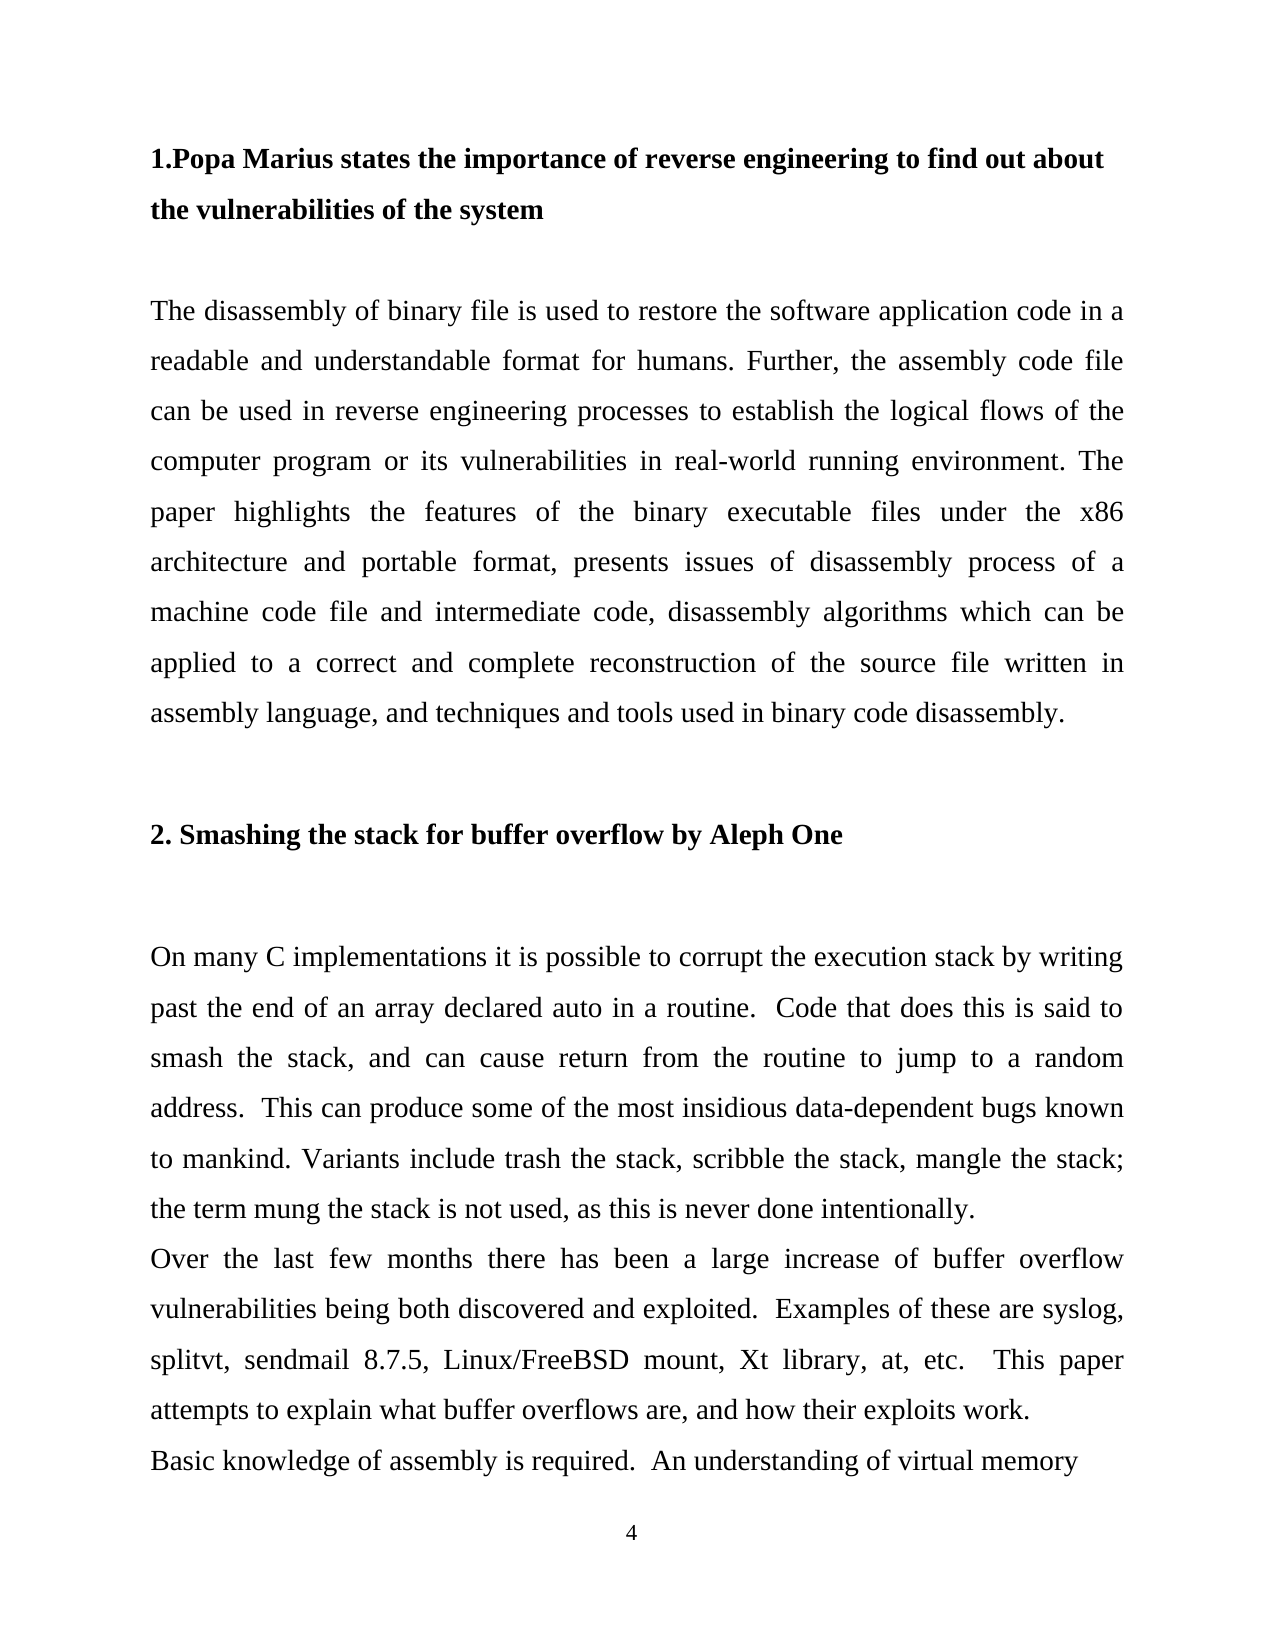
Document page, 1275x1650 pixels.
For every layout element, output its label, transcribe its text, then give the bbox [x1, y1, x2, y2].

text 1.Popa Marius states the importance of reverse engineering to find out about the vulnerabilities of the system [150, 142, 1125, 226]
subtitle 2. Smashing the stack for buffer overflow by Aleph One [150, 817, 1125, 851]
text On many C implementations it is possible to corrupt the execution stack by writing past the end of an array declared auto in a routine. Code that does this is said to smash the stack, and can cause return from the routine to jump to a random address. This can produce some of the most insidious data-dependent bugs known to mankind. Variants include trash the stack, scribble the stack, mangle the stack; the term mung the stack is not used, as this is never done intentionally. [150, 939, 1125, 1224]
text Basic knowledge of assembly is required. An understanding of virtual memory [150, 1443, 1125, 1476]
text Over the last few months there has been a large increase of buffer overflow vulnerabilities being both discovered and exploited. Examples of these are syslog, splitvt, sendmail 8.7.5, Linux/FreeBSD mount, Xt library, at, etc. This paper attempts to explain what buffer overflows are, and how their exploits work. [150, 1241, 1125, 1426]
text The disassembly of binary file is used to restore the software application code in a readable and understandable format for humans. Further, the assembly code file can be used in reverse engineering processes to establish the logical flows of the computer program or its vulnerabilities in real-world running environment. The paper highlights the features of the binary executable files under the x86 architecture and portable format, presents issues of disassembly process of a machine code file and intermediate code, disassembly algorithms which can be applied to a correct and complete reconstruction of the source file written in assembly language, and techniques and tools used in binary code disassembly. [150, 293, 1125, 729]
